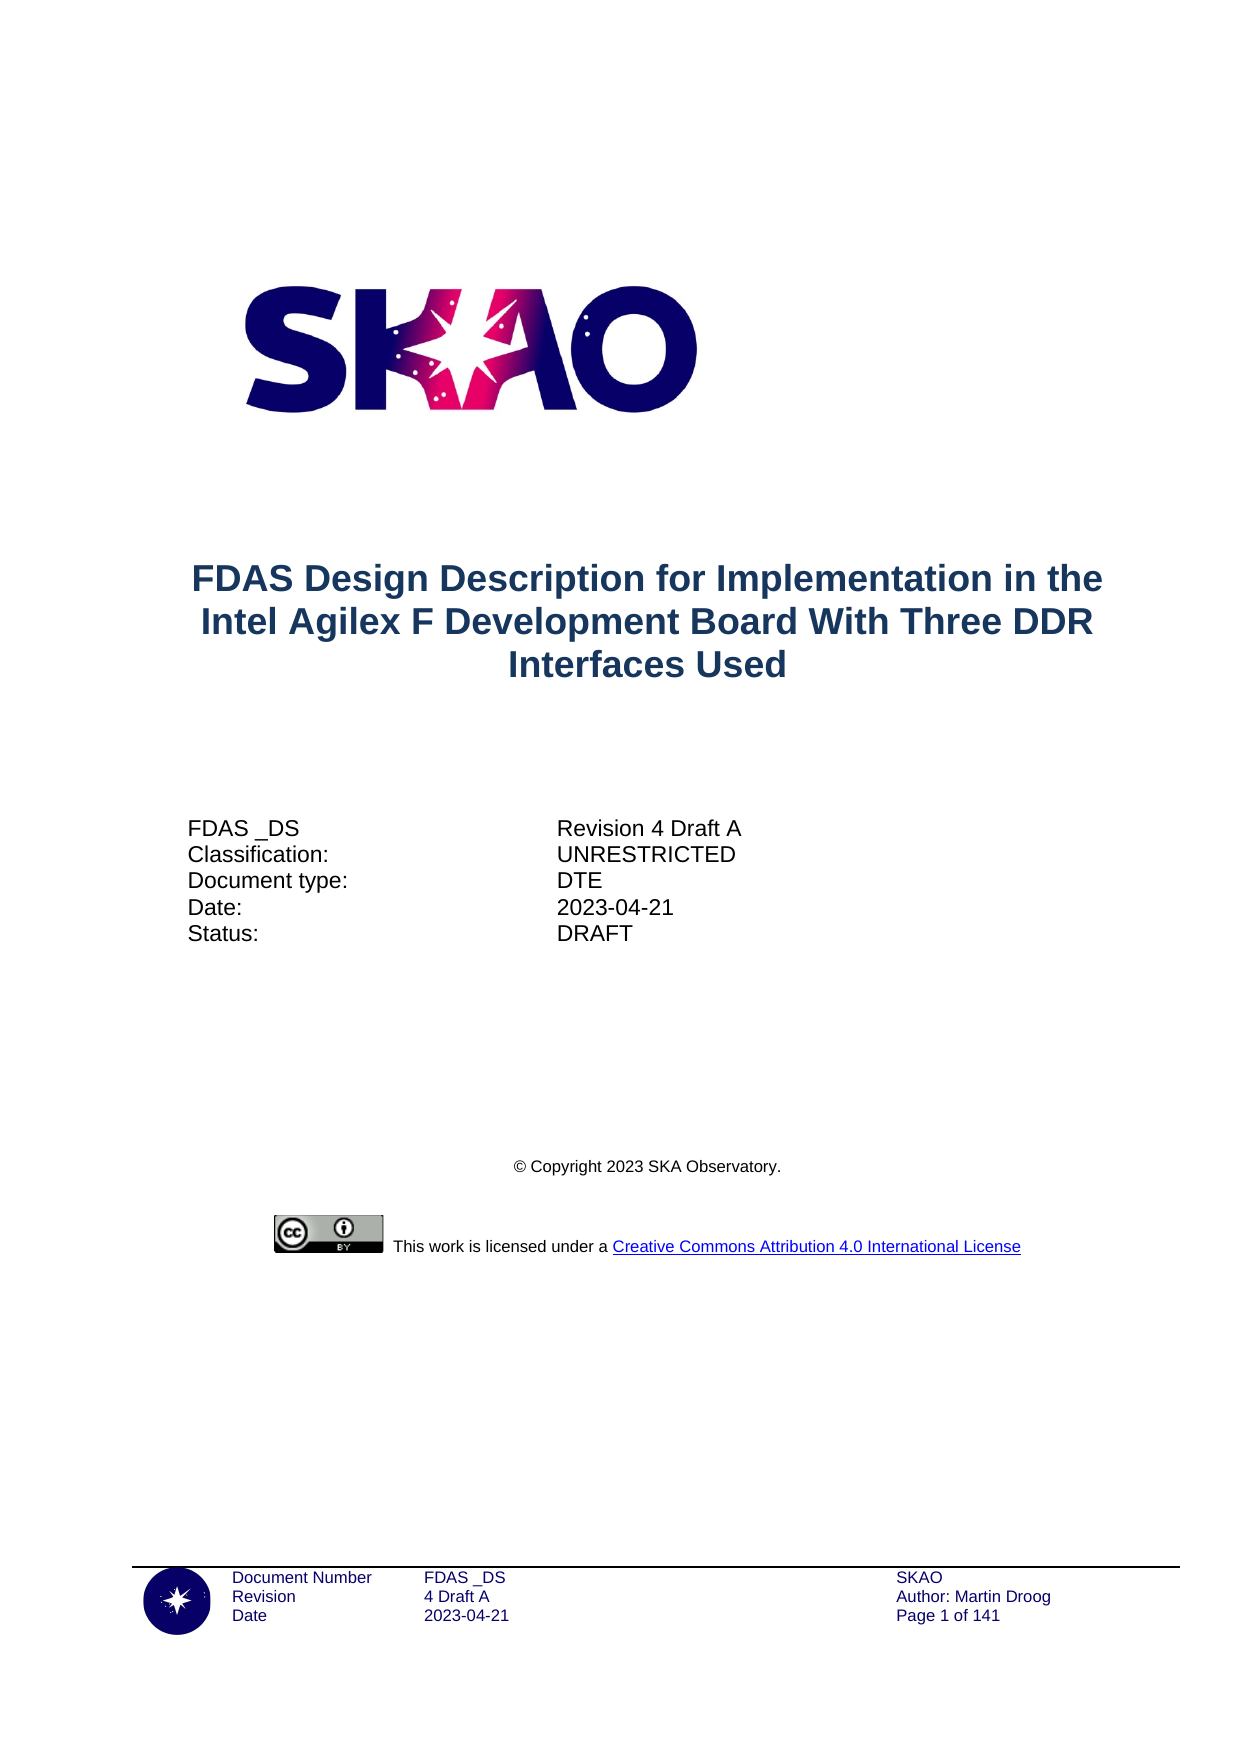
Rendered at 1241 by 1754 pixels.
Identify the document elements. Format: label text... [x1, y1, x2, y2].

picture [187, 229, 754, 470]
text FDAS Design Description for Implementation in the Intel Agilex F Development Board With Three DDR Interfaces Used [187, 556, 1107, 685]
text Document type: DTE [187, 867, 1107, 894]
text Status: [187, 920, 1107, 946]
picture [274, 1215, 384, 1253]
text Classification: UNRESTRICTED [187, 841, 1107, 867]
text Date: 2023-04-21 [187, 894, 1107, 920]
text © Copyright 2023 SKA Observatory. [187, 1157, 1107, 1176]
picture [143, 1567, 211, 1635]
text FDAS _DS Revision 4 Draft A [187, 815, 1107, 841]
text This work is licensed under a Creative Commons Attribution 4.0 International License [187, 1215, 1107, 1256]
